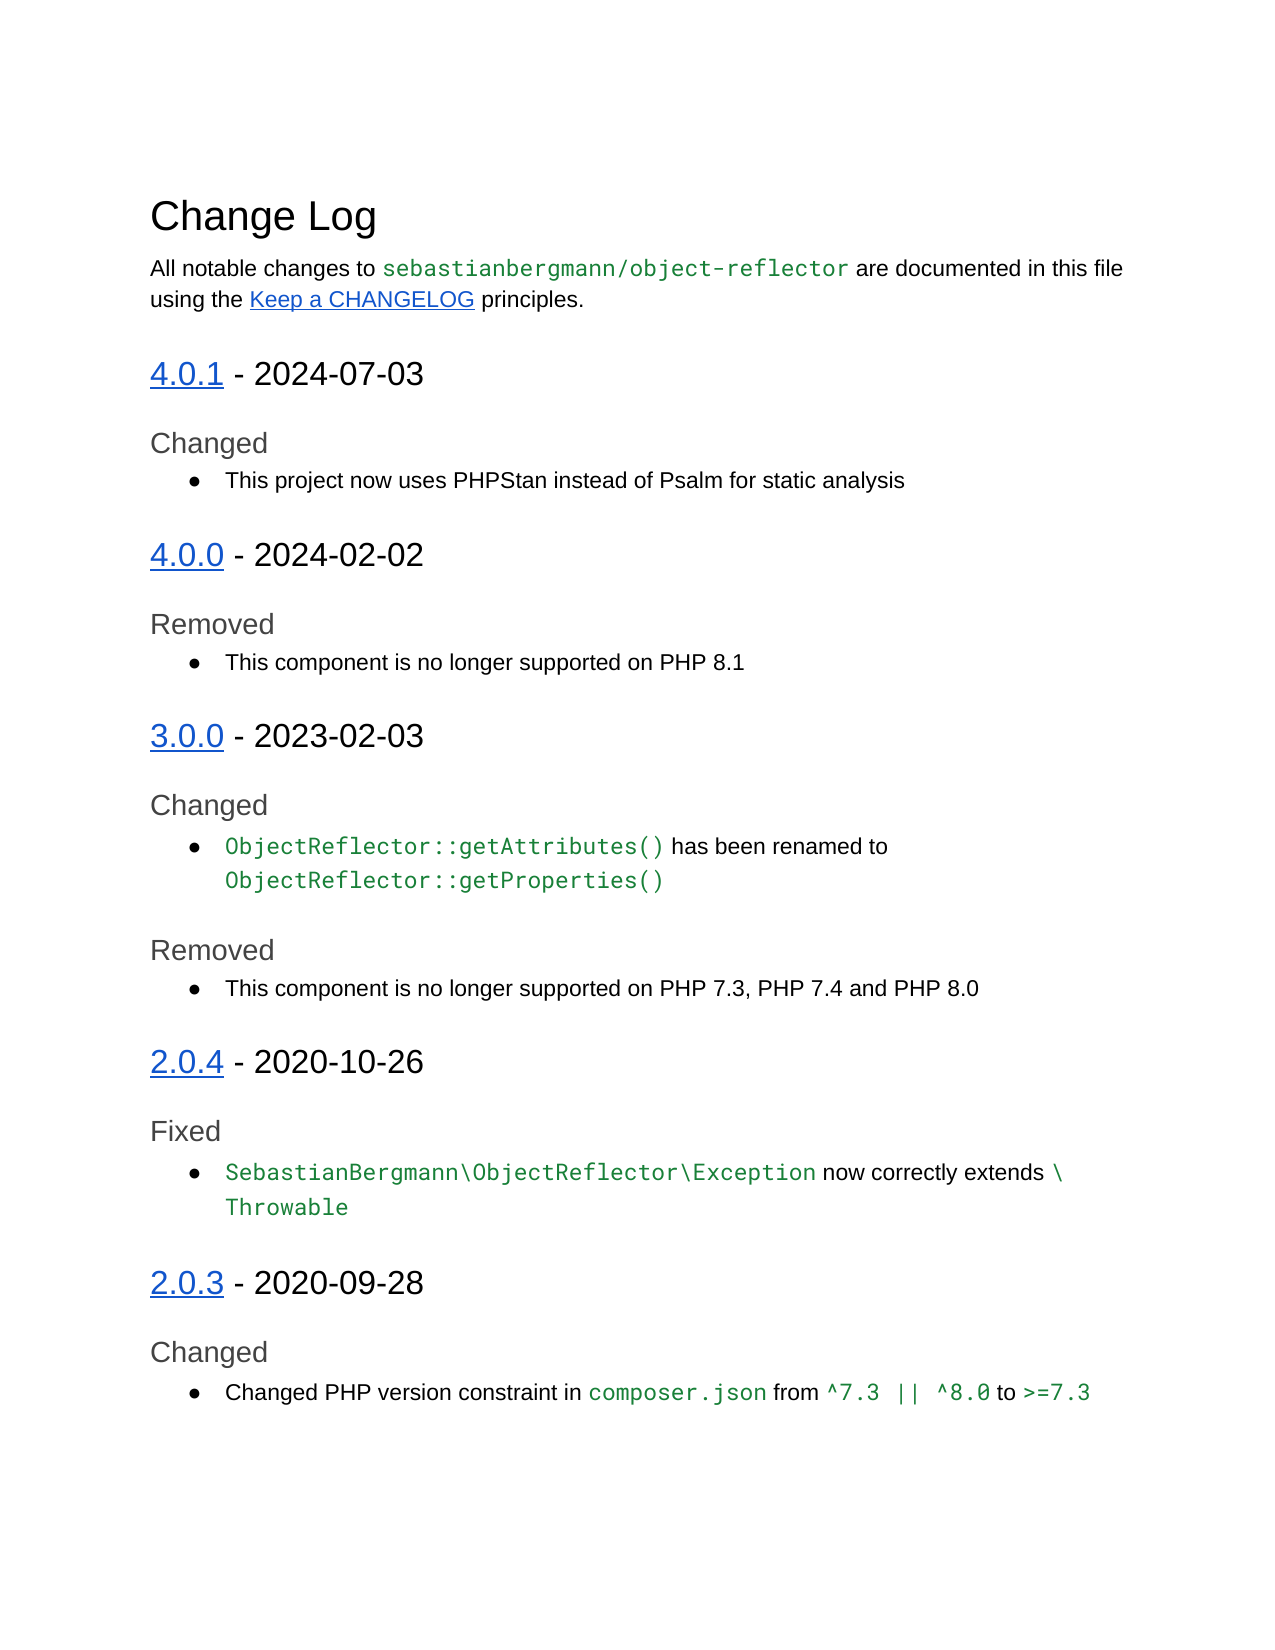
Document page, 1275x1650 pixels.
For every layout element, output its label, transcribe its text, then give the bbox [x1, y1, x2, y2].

list This component is no longer supported on PHP 7.3, PHP 7.4 and PHP 8.0 [187, 975, 1125, 1001]
list This project now uses PHPStan instead of Psalm for static analysis [187, 467, 1125, 494]
subtitle Changed [150, 426, 1125, 459]
subtitle Removed [150, 607, 1125, 641]
subtitle Changed [150, 788, 1125, 822]
subtitle Fixed [150, 1114, 1125, 1148]
list ObjectReflector::getAttributes() has been renamed to ObjectReflector::getProperties() [187, 830, 1125, 895]
list SebastianBergmann\ObjectReflector\Exception now correctly extends \Throwable [187, 1156, 1125, 1221]
subtitle 3.0.0 - 2023-02-03 [150, 717, 1125, 755]
list Changed PHP version constraint in composer.json from ^7.3 || ^8.0 to >=7.3 [187, 1377, 1125, 1407]
subtitle Change Log [150, 192, 1125, 239]
subtitle 4.0.0 - 2024-02-02 [150, 535, 1125, 574]
list This component is no longer supported on PHP 8.1 [187, 649, 1125, 675]
subtitle 2.0.3 - 2020-09-28 [150, 1263, 1125, 1301]
text All notable changes to sebastianbergmann/object-reflector are documented in this file using the Keep a CHANGELOG principles. [150, 252, 1125, 312]
subtitle Removed [150, 933, 1125, 966]
subtitle 2.0.4 - 2020-10-26 [150, 1042, 1125, 1081]
subtitle 4.0.1 - 2024-07-03 [150, 354, 1125, 392]
subtitle Changed [150, 1335, 1125, 1368]
